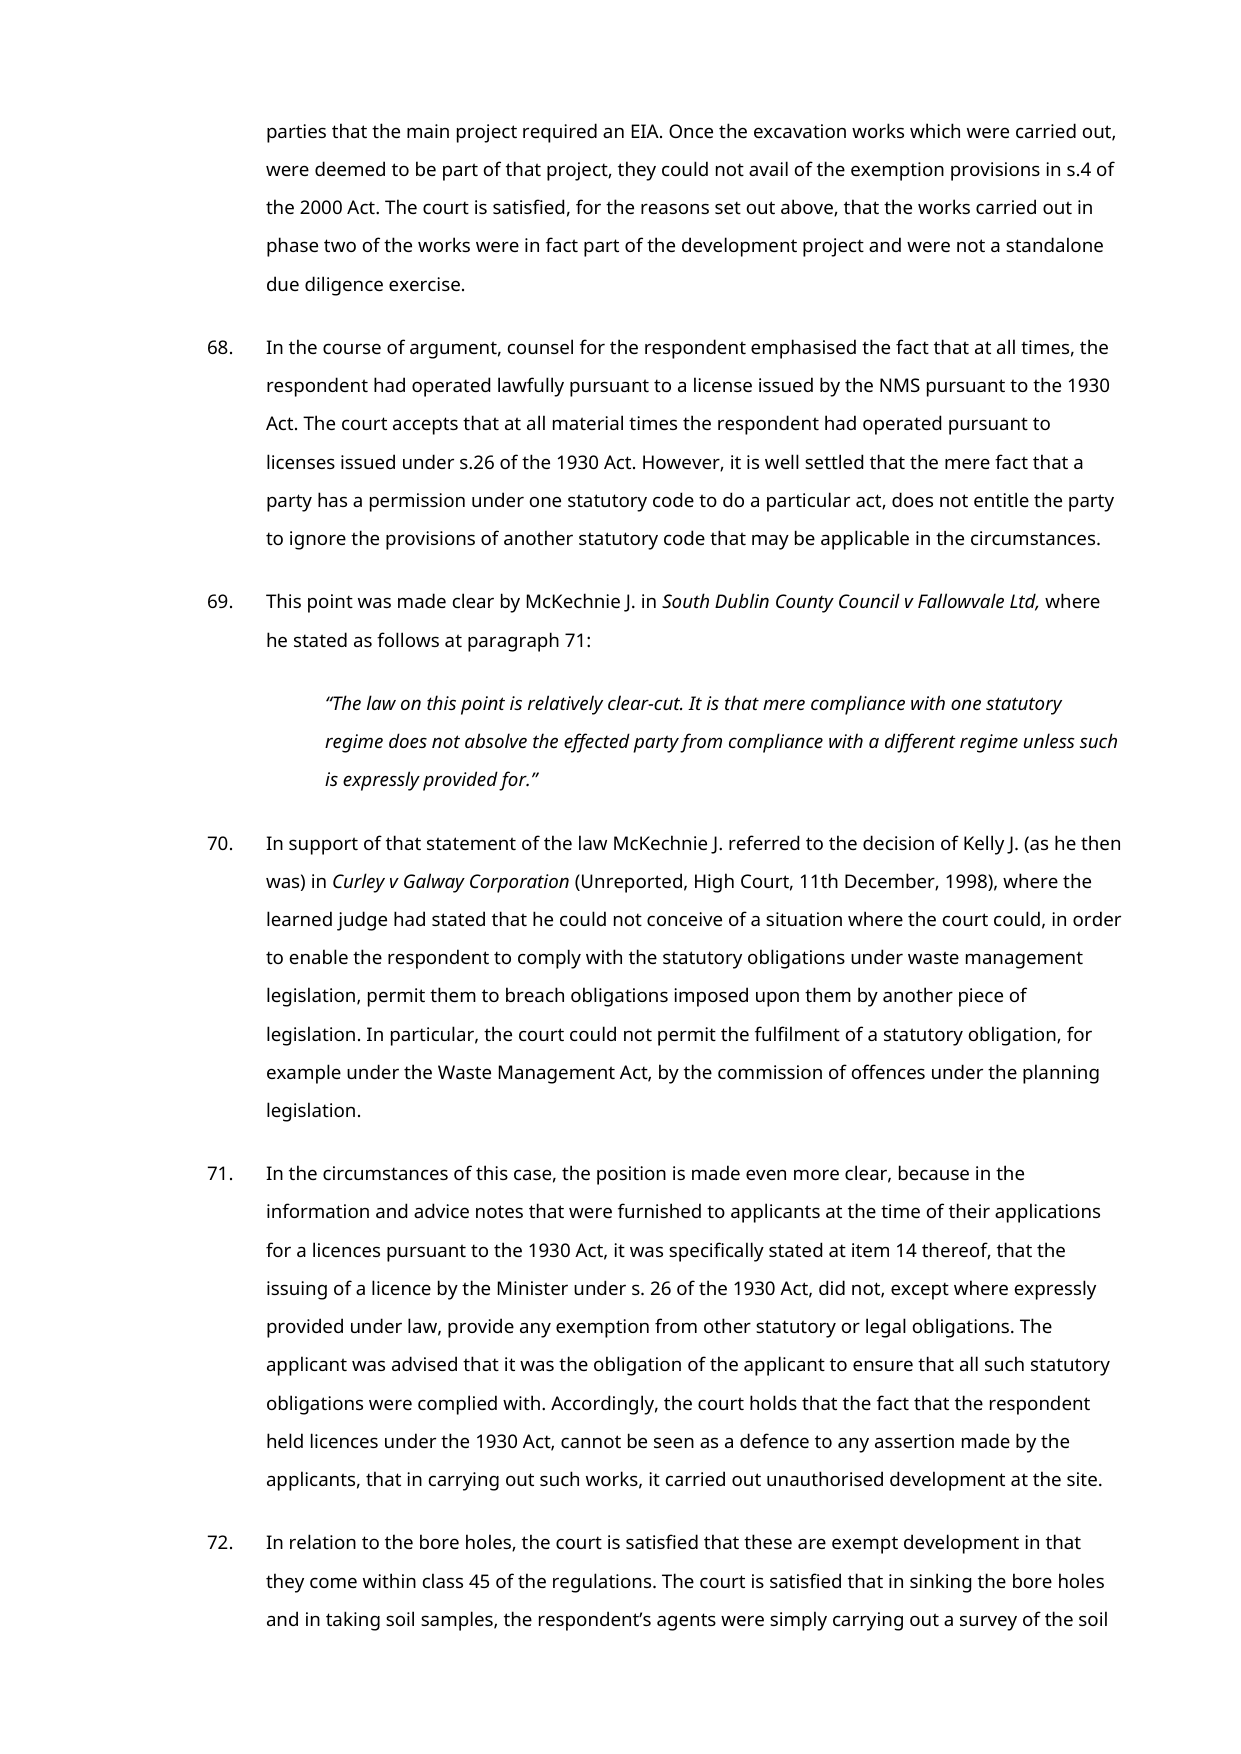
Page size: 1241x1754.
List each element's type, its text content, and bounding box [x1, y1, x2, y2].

text 71. In the circumstances of this case, the position is made even more clear, because in the information and advice notes that were furnished to applicants at the time of their applications for a licences pursuant to the 1930 Act, it was specifically stated at item 14 thereof, that the issuing of a licence by the Minister under s. 26 of the 1930 Act, did not, except where expressly provided under law, provide any exemption from other statutory or legal obligations. The applicant was advised that it was the obligation of the applicant to ensure that all such statutory obligations were complied with. Accordingly, the court holds that the fact that the respondent held licences under the 1930 Act, cannot be seen as a defence to any assertion made by the applicants, that in carrying out such works, it carried out unauthorised development at the site. [207, 1161, 1122, 1492]
text 68. In the course of argument, counsel for the respondent emphasised the fact that at all times, the respondent had operated lawfully pursuant to a license issued by the NMS pursuant to the 1930 Act. The court accepts that at all material times the respondent had operated pursuant to licenses issued under s.26 of the 1930 Act. However, it is well settled that the mere fact that a party has a permission under one statutory code to do a particular act, does not entitle the party to ignore the provisions of another statutory code that may be applicable in the circumstances. [207, 334, 1122, 551]
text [207, 118, 1122, 297]
text 69. This point was made clear by McKechnie J. in South Dublin County Council v Fallowvale Ltd, where he stated as follows at paragraph 71: [207, 589, 1122, 652]
text 70. In support of that statement of the law McKechnie J. referred to the decision of Kelly J. (as he then was) in Curley v Galway Corporation (Unreported, High Court, 11th December, 1998), where the learned judge had stated that he could not conceive of a situation where the court could, in order to enable the respondent to comply with the statutory obligations under waste management legislation, permit them to breach obligations imposed upon them by another piece of legislation. In particular, the court could not permit the fulfilment of a statutory obligation, for example under the Waste Management Act, by the commission of offences under the planning legislation. [207, 830, 1122, 1123]
text “The law on this point is relatively clear-cut. It is that mere compliance with one statutory regime does not absolve the effected party from compliance with a different regime unless such is expressly provided for.” [266, 690, 1122, 792]
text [207, 1530, 1122, 1632]
